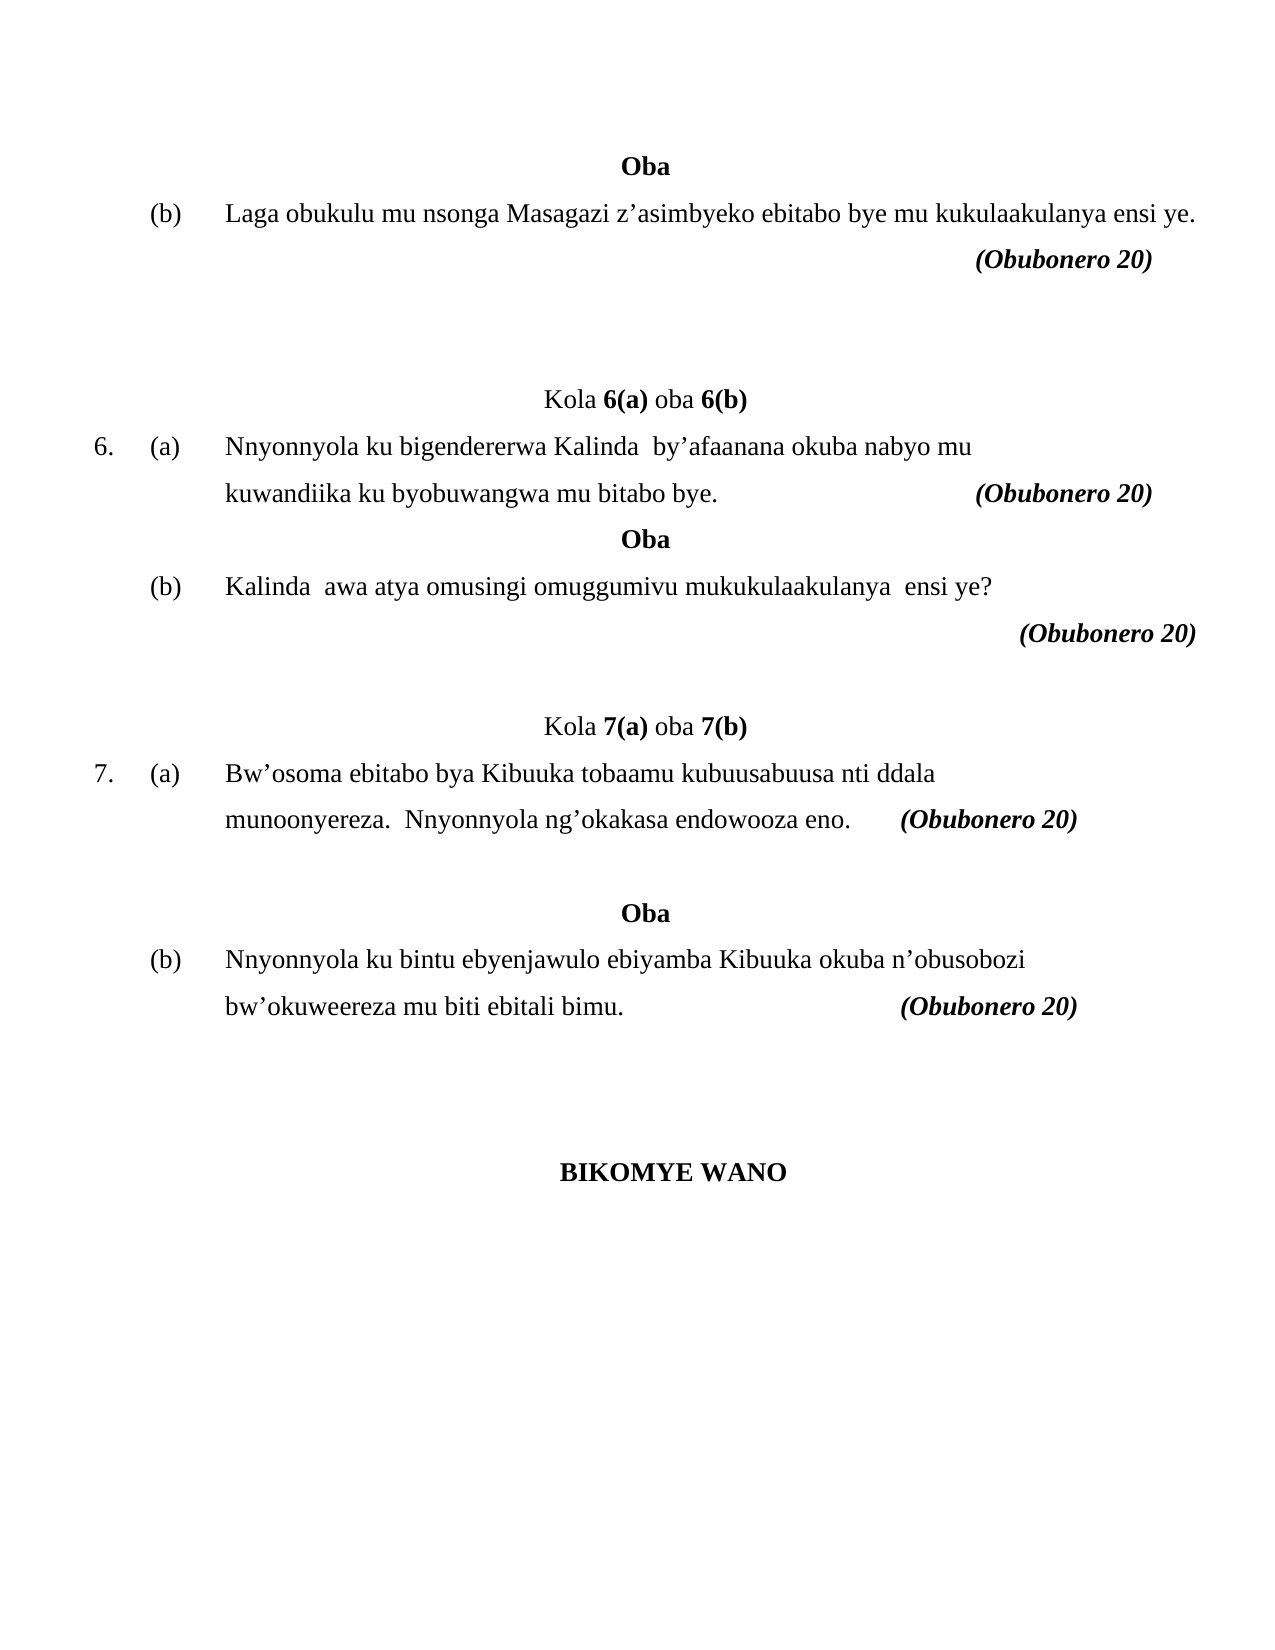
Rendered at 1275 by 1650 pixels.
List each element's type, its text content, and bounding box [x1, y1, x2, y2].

text 7. (a) Bw’osoma ebitabo bya Kibuuka tobaamu kubuusabuusa nti ddala [94, 757, 1197, 788]
text (Obubonero 20) [150, 617, 1197, 648]
text munoonyereza. Nnyonnyola ng’okakasa endowooza eno. (Obubonero 20) [94, 803, 1197, 834]
text kuwandiika ku byobuwangwa mu bitabo bye. (Obubonero 20) [150, 477, 1197, 508]
text Oba [94, 897, 1197, 928]
text Kola 7(a) oba 7(b) [94, 710, 1197, 741]
text (b) Kalinda awa atya omusingi omuggumivu mukukulaakulanya ensi ye? [150, 570, 1197, 601]
text Oba [94, 523, 1197, 554]
text (b) Laga obukulu mu nsonga Masagazi z’asimbyeko ebitabo bye mu kukulaakulanya ensi ye. (Obubonero 20) [150, 197, 1197, 274]
text (b) Nnyonnyola ku bintu ebyenjawulo ebiyamba Kibuuka okuba n’obusobozi bw’okuweereza mu biti ebitali bimu. (Obubonero 20) [150, 943, 1197, 1021]
text BIKOMYE WANO [150, 1156, 1197, 1187]
text Oba [94, 150, 1197, 181]
text Kola 6(a) oba 6(b) [94, 383, 1197, 414]
text 6. (a) Nnyonnyola ku bigendererwa Kalinda by’afaanana okuba nabyo mu [94, 430, 1197, 461]
